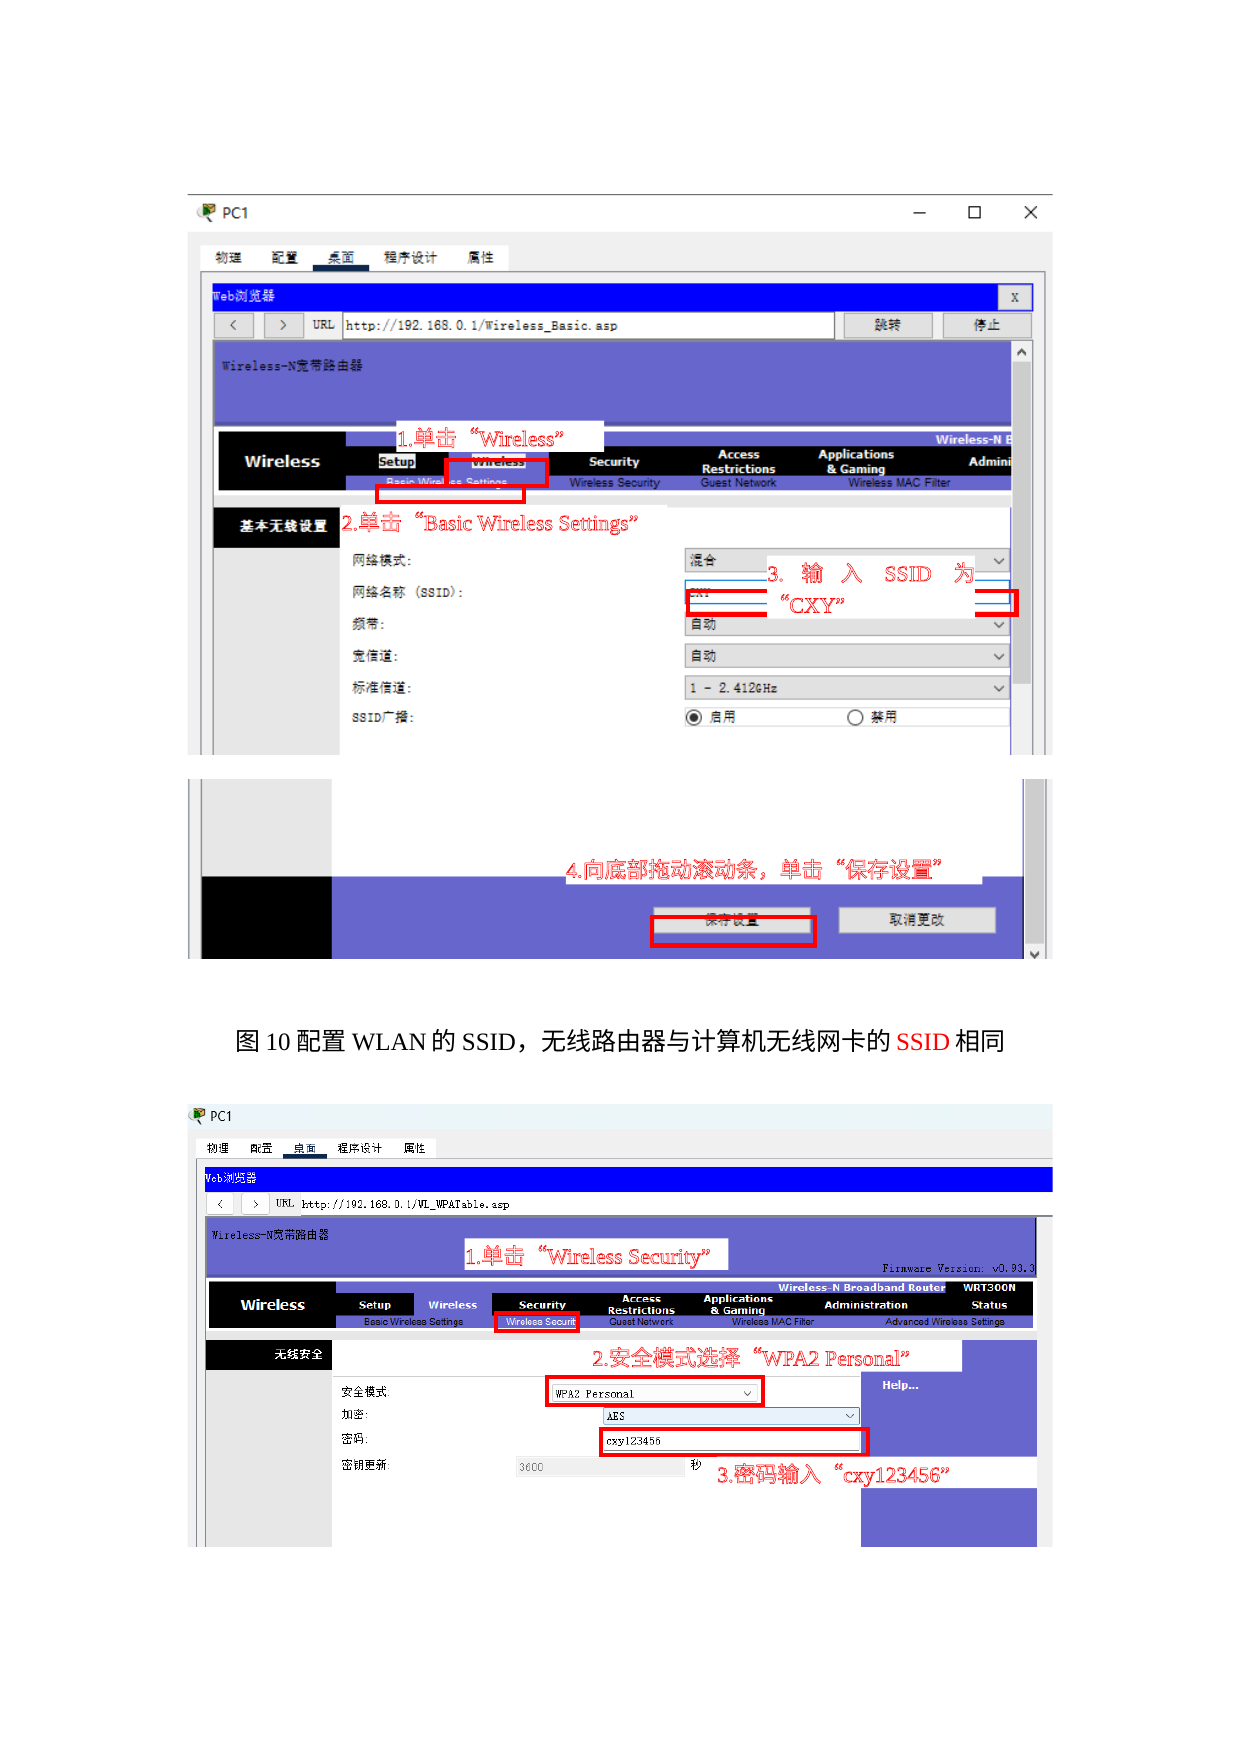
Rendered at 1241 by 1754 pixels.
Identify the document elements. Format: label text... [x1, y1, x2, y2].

picture [187, 1104, 1053, 1547]
text 图10 配置WLAN的SSID，无线路由器与计算机无线网卡的SSID相同 [187, 1007, 1053, 1072]
picture [187, 194, 1053, 755]
picture [187, 779, 1053, 959]
